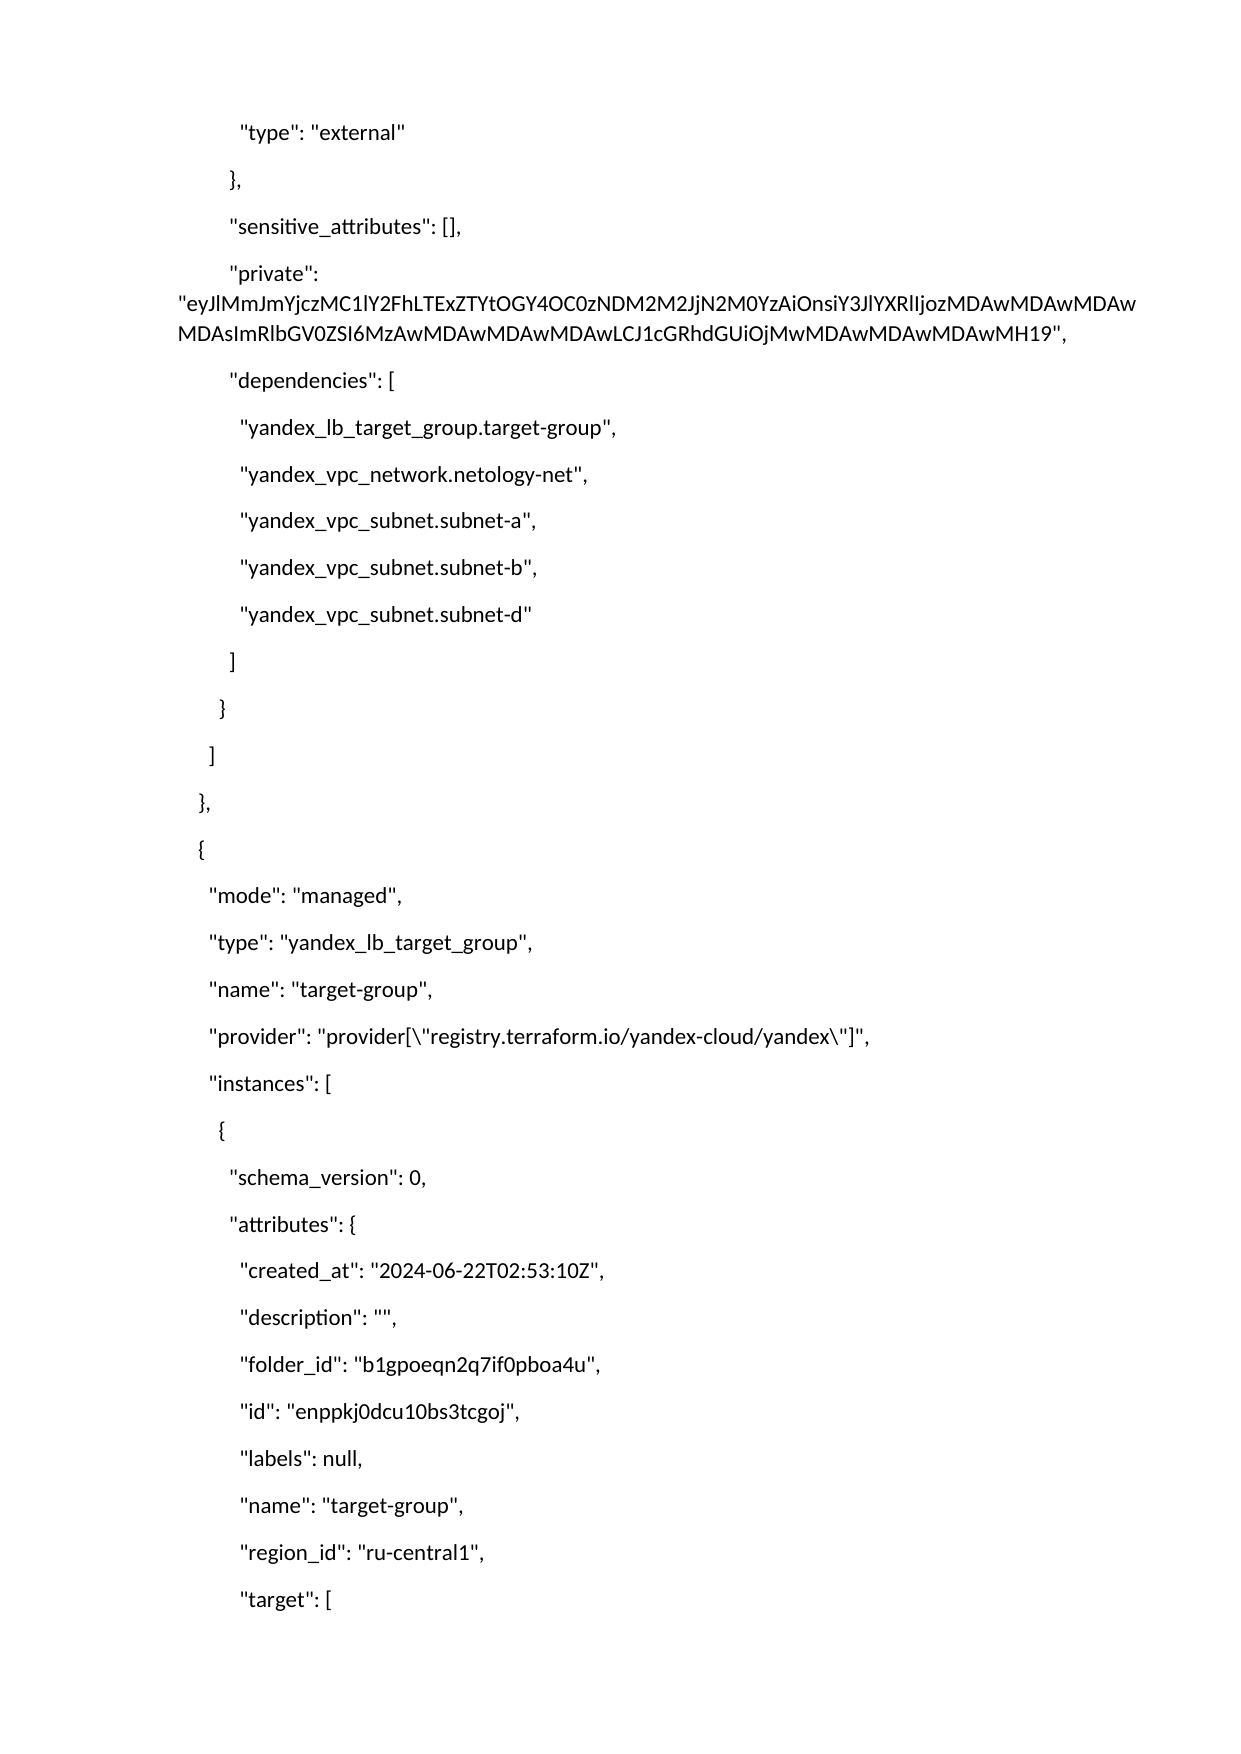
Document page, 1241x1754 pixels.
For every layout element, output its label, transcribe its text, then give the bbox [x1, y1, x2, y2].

text "name": "target-group", [177, 1491, 1152, 1519]
text "provider": "provider[\"registry.terraform.io/yandex-cloud/yandex\"]", [177, 1022, 1152, 1050]
text "yandex_vpc_network.netology-net", [177, 460, 1152, 488]
text "sensitive_attributes": [], [177, 212, 1152, 240]
text { [177, 1116, 1152, 1144]
text } [177, 694, 1152, 722]
text }, [177, 165, 1152, 193]
text "schema_version": 0, [177, 1163, 1152, 1191]
text "labels": null, [177, 1444, 1152, 1472]
text "mode": "managed", [177, 882, 1152, 910]
text ] [177, 647, 1152, 675]
text "type": "yandex_lb_target_group", [177, 928, 1152, 957]
text "instances": [ [177, 1069, 1152, 1097]
text "region_id": "ru-central1", [177, 1538, 1152, 1566]
text "yandex_lb_target_group.target-group", [177, 413, 1152, 441]
text "target": [ [177, 1585, 1152, 1613]
text "attributes": { [177, 1210, 1152, 1238]
text { [177, 835, 1152, 863]
text "yandex_vpc_subnet.subnet-b", [177, 553, 1152, 582]
text "dependencies": [ [177, 366, 1152, 394]
text ] [177, 741, 1152, 769]
text "private": "eyJlMmJmYjczMC1lY2FhLTExZTYtOGY4OC0zNDM2M2JjN2M0YzAiOnsiY3JlYXRlIjozMDAwMDAwMDAwMDAsImRlbGV0ZSI6MzAwMDAwMDAwMDAwLCJ1cGRhdGUiOjMwMDAwMDAwMDAwMH19", [177, 259, 1152, 347]
text "id": "enppkj0dcu10bs3tcgoj", [177, 1397, 1152, 1425]
text "created_at": "2024-06-22T02:53:10Z", [177, 1257, 1152, 1285]
text "folder_id": "b1gpoeqn2q7if0pboa4u", [177, 1350, 1152, 1378]
text "name": "target-group", [177, 975, 1152, 1003]
text }, [177, 788, 1152, 816]
text "type": "external" [177, 118, 1152, 146]
text "yandex_vpc_subnet.subnet-d" [177, 600, 1152, 628]
text "description": "", [177, 1303, 1152, 1332]
text "yandex_vpc_subnet.subnet-a", [177, 507, 1152, 535]
